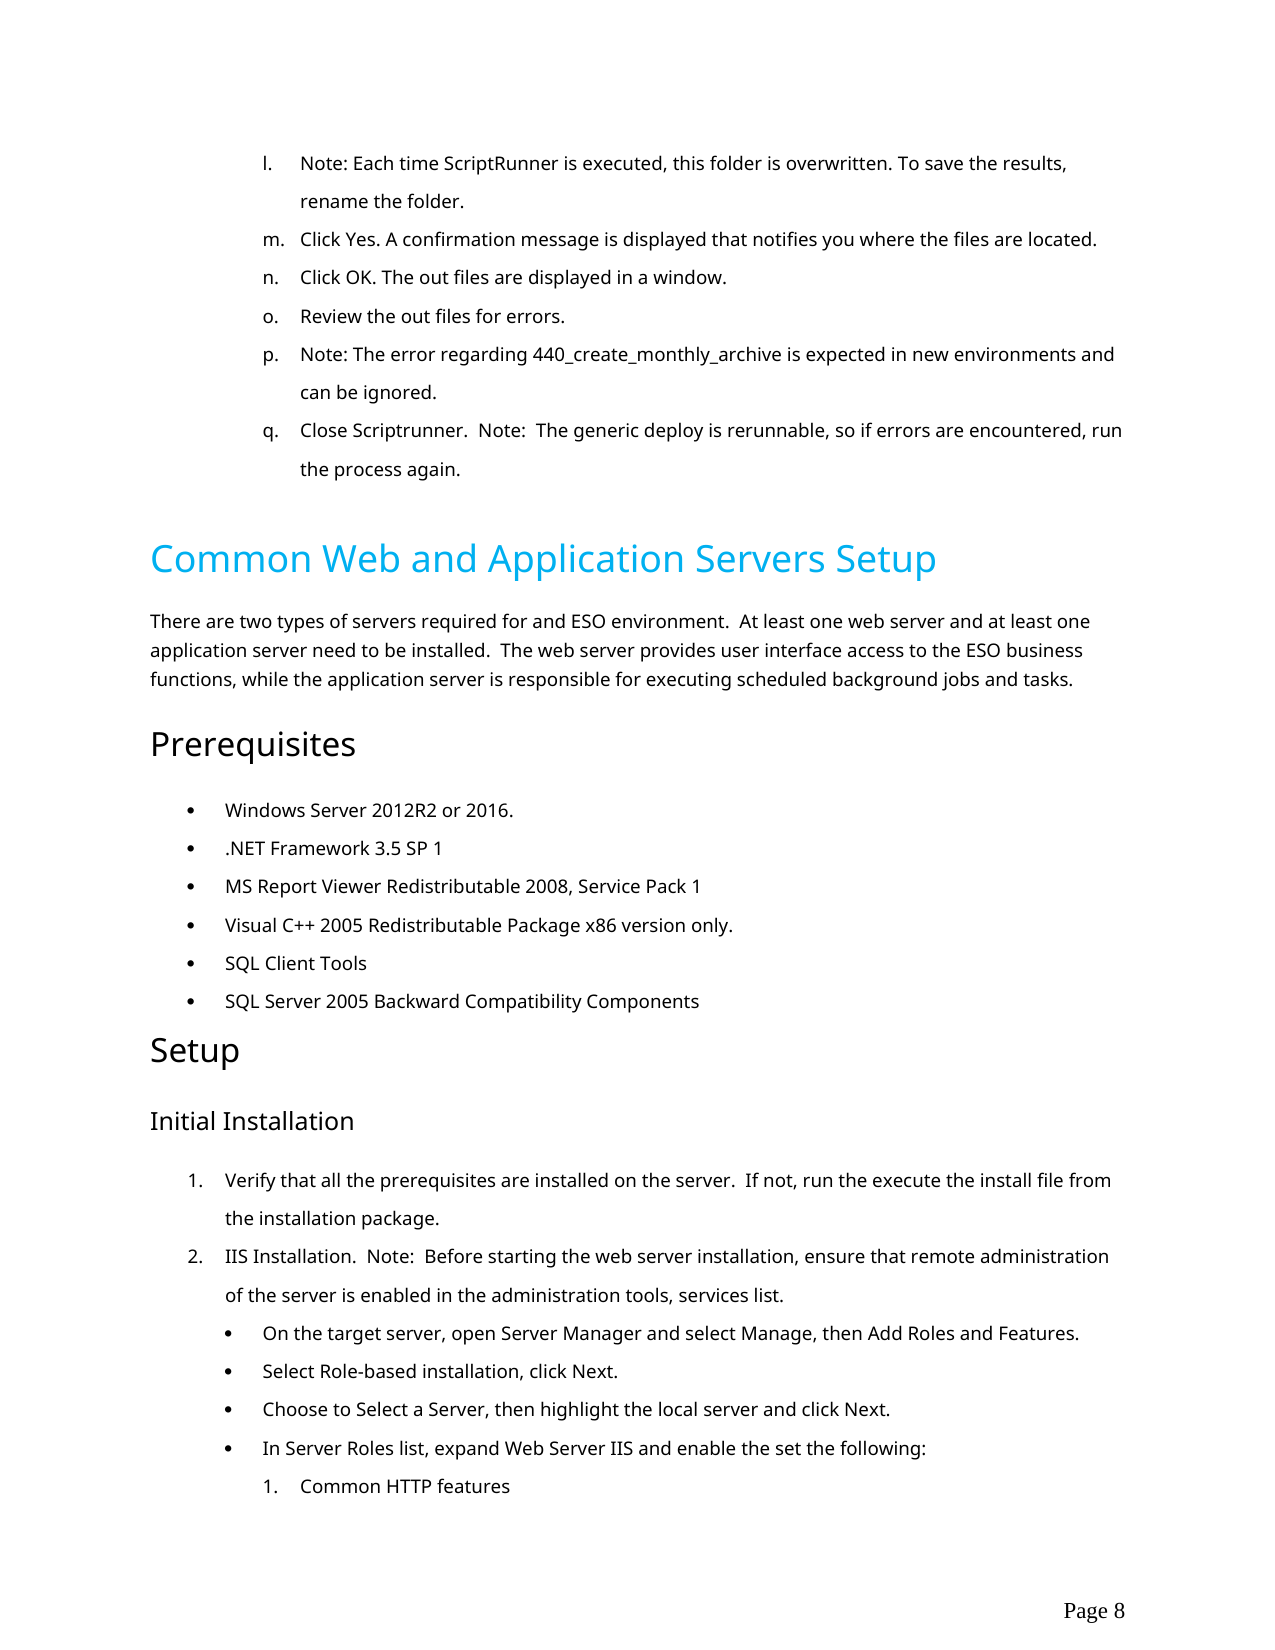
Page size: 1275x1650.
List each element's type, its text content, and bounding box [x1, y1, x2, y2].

list Common HTTP features [262, 1473, 1102, 1498]
list Note: The error regarding 440_create_monthly_archive is expected in new environments and can be ignored. [262, 341, 1125, 405]
list IIS Installation. Note: Before starting the web server installation, ensure that remote administration of the server is enabled in the administration tools, services list. [187, 1244, 1125, 1307]
list SQL Client Tools [187, 950, 1125, 976]
list SQL Server 2005 Backward Compatibility Components [187, 988, 1125, 1014]
text Common Web and Application Servers Setup [150, 532, 1125, 583]
list Review the out files for errors. [262, 303, 1125, 328]
list On the target server, open Server Manager and select Manage, then Add Roles and Features. [225, 1320, 1125, 1346]
list Visual C++ 2005 Redistributable Package x86 version only. [187, 912, 1125, 937]
list In Server Roles list, expand Web Server IIS and enable the set the following: [225, 1435, 1125, 1460]
text Initial Installation [150, 1103, 1125, 1137]
text There are two types of servers required for and ESO environment. At least one web server and at least one application server need to be installed. The web server provides user interface access to the ESO business functions, while the application server is responsible for executing scheduled background jobs and tasks. [150, 608, 1125, 692]
list .NET Framework 3.5 SP 1 [187, 836, 1125, 861]
list Close Scriptrunner. Note: The generic deploy is rerunnable, so if errors are encountered, run the process again. [262, 418, 1125, 481]
list Click Yes. A confirmation message is displayed that notifies you where the files are located. [262, 226, 1125, 252]
list Verify that all the prerequisites are installed on the server. If not, run the execute the install file from the installation package. [187, 1167, 1125, 1231]
list MS Report Viewer Redistributable 2008, Service Pack 1 [187, 874, 1125, 899]
list Windows Server 2012R2 or 2016. [187, 797, 1125, 823]
list Choose to Select a Server, then highlight the local server and click Next. [225, 1397, 1125, 1422]
text Prerequisites [150, 721, 1125, 766]
list Click OK. The out files are displayed in a window. [262, 265, 1125, 290]
text Setup [150, 1027, 1125, 1072]
list Select Role-based installation, click Next. [225, 1358, 1125, 1384]
list Note: Each time ScriptRunner is executed, this folder is overwritten. To save the results, rename the folder. [262, 150, 1125, 214]
